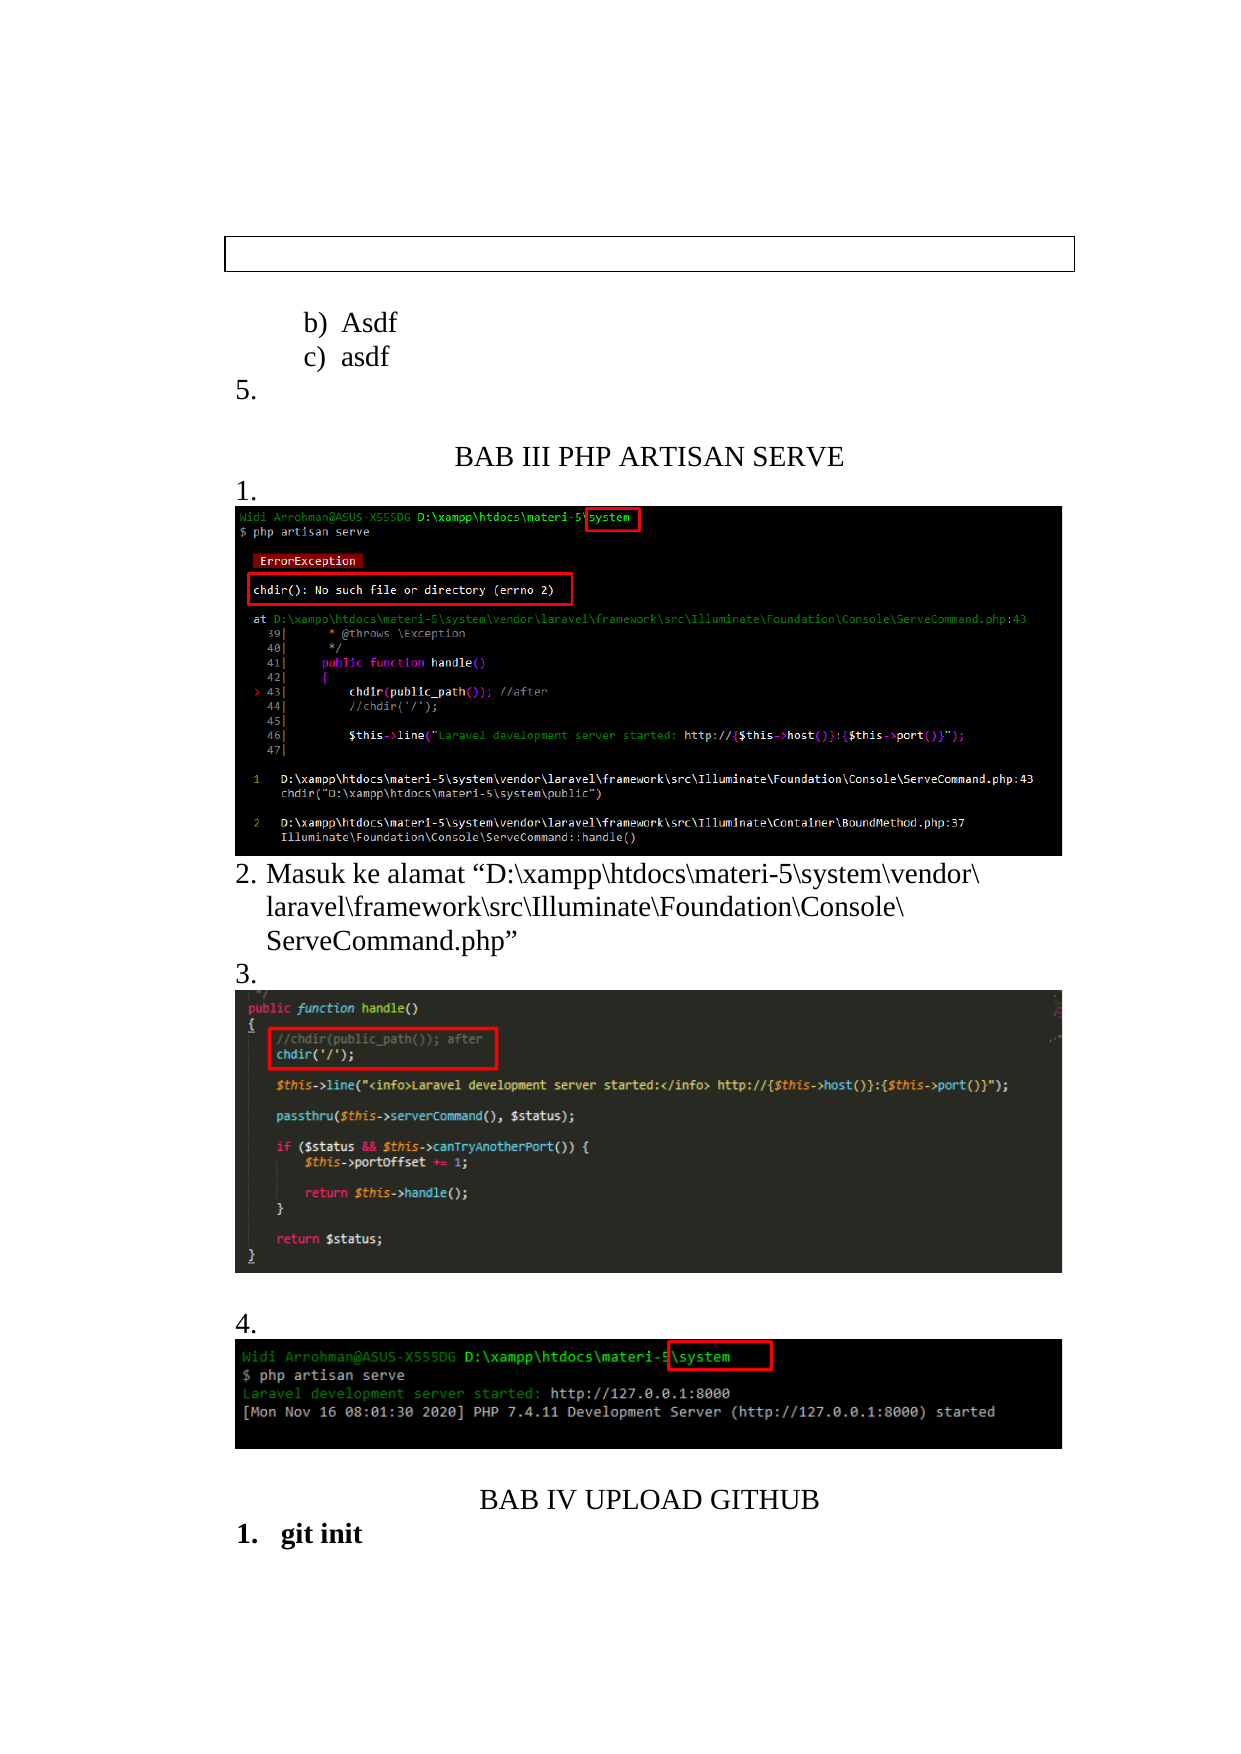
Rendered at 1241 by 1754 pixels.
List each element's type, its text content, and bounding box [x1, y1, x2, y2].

table_header [226, 237, 1074, 271]
list Masuk ke alamat “D:\xampp\htdocs\materi-5\system\vendor\laravel\framework\src\Illuminate\Foundation\Console\ServeCommand.php” [235, 856, 1063, 956]
text BAB III PHP ARTISAN SERVE [236, 439, 1063, 473]
text BAB IV UPLOAD GITHUB [236, 1482, 1063, 1516]
picture [235, 1339, 1063, 1449]
list git init [236, 1516, 1063, 1549]
picture [235, 990, 1063, 1273]
picture [235, 506, 1063, 856]
list Asdf [303, 305, 1063, 339]
list asdf [303, 339, 1063, 372]
